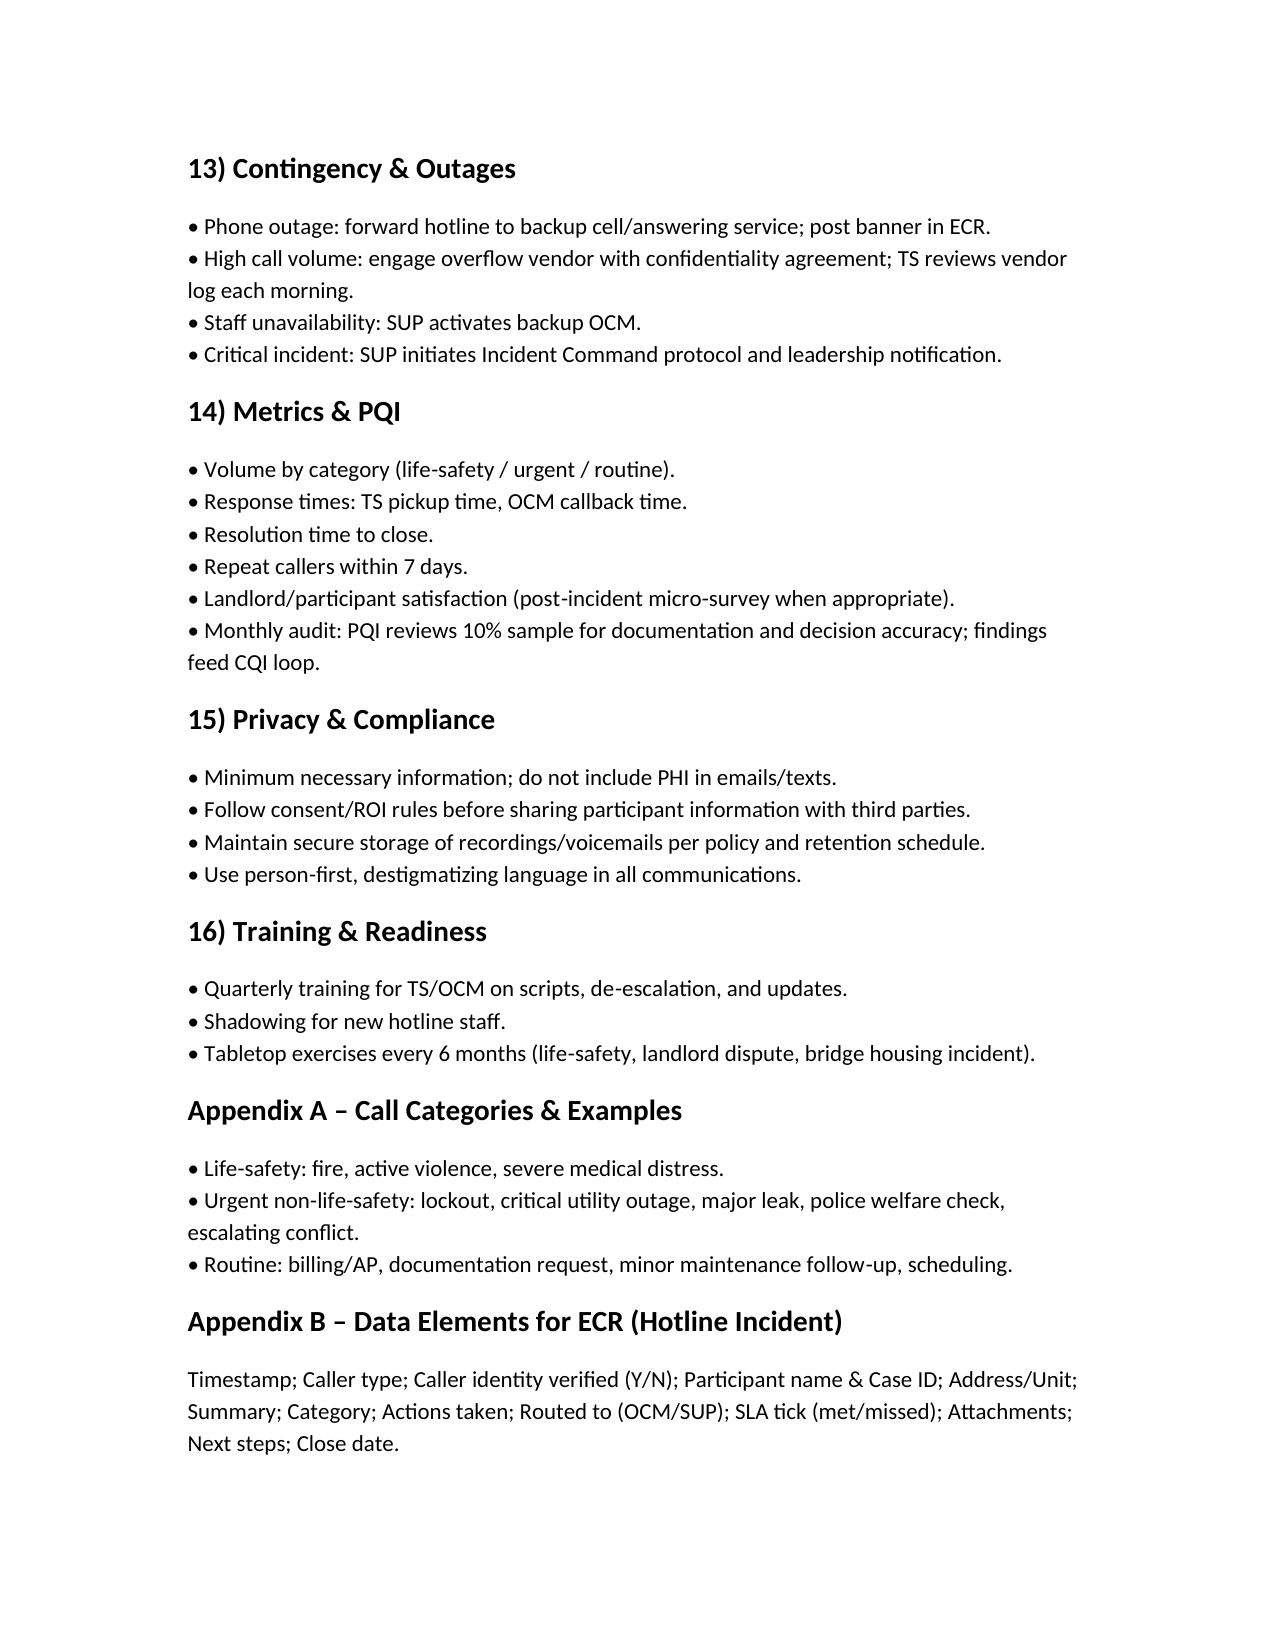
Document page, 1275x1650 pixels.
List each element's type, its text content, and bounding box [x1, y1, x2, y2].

text • Minimum necessary information; do not include PHI in emails/texts. • Follow consent/ROI rules before sharing participant information with third parties. • Maintain secure storage of recordings/voicemails per policy and retention schedule. • Use person‑first, destigmatizing language in all communications. [187, 763, 1087, 888]
text • Life‑safety: fire, active violence, severe medical distress. • Urgent non‑life‑safety: lockout, critical utility outage, major leak, police welfare check, escalating conflict. • Routine: billing/AP, documentation request, minor maintenance follow‑up, scheduling. [187, 1154, 1087, 1278]
text • Quarterly training for TS/OCM on scripts, de‑escalation, and updates. • Shadowing for new hotline staff. • Tabletop exercises every 6 months (life‑safety, landlord dispute, bridge housing incident). [187, 974, 1087, 1067]
text Timestamp; Caller type; Caller identity verified (Y/N); Participant name & Case ID; Address/Unit; Summary; Category; Actions taken; Routed to (OCM/SUP); SLA tick (met/missed); Attachments; Next steps; Close date. [187, 1365, 1087, 1457]
text 16) Training & Readiness [187, 913, 1087, 948]
text 13) Contingency & Outages [187, 150, 1087, 186]
text 15) Privacy & Compliance [187, 701, 1087, 737]
text • Volume by category (life‑safety / urgent / routine). • Response times: TS pickup time, OCM callback time. • Resolution time to close. • Repeat callers within 7 days. • Landlord/participant satisfaction (post‑incident micro‑survey when appropriate). • Monthly audit: PQI reviews 10% sample for documentation and decision accuracy; findings feed CQI loop. [187, 455, 1087, 676]
text • Phone outage: forward hotline to backup cell/answering service; post banner in ECR. • High call volume: engage overflow vendor with confidentiality agreement; TS reviews vendor log each morning. • Staff unavailability: SUP activates backup OCM. • Critical incident: SUP initiates Incident Command protocol and leadership notification. [187, 212, 1087, 368]
text Appendix B – Data Elements for ECR (Hotline Incident) [187, 1303, 1087, 1339]
text 14) Metrics & PQI [187, 393, 1087, 429]
text Appendix A – Call Categories & Examples [187, 1092, 1087, 1128]
